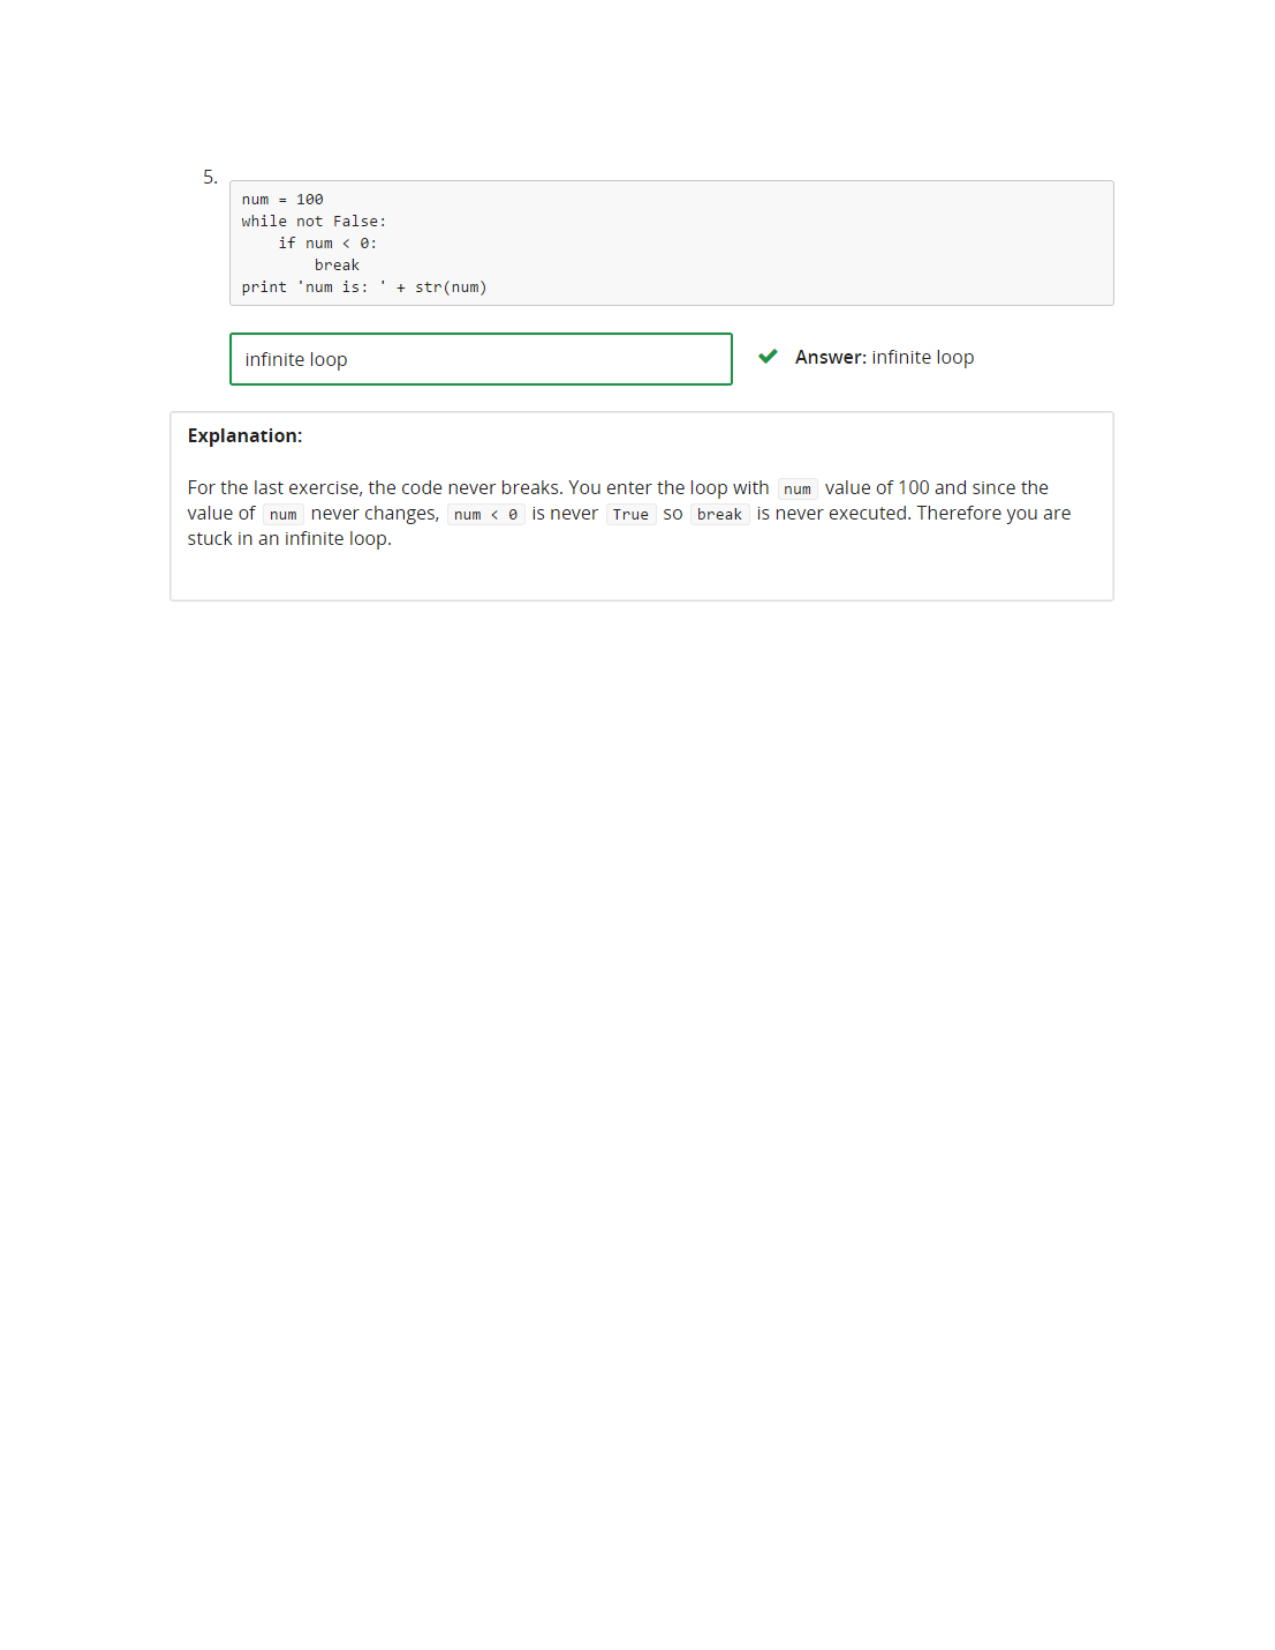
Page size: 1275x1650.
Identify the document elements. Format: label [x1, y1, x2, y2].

picture [150, 150, 1125, 612]
